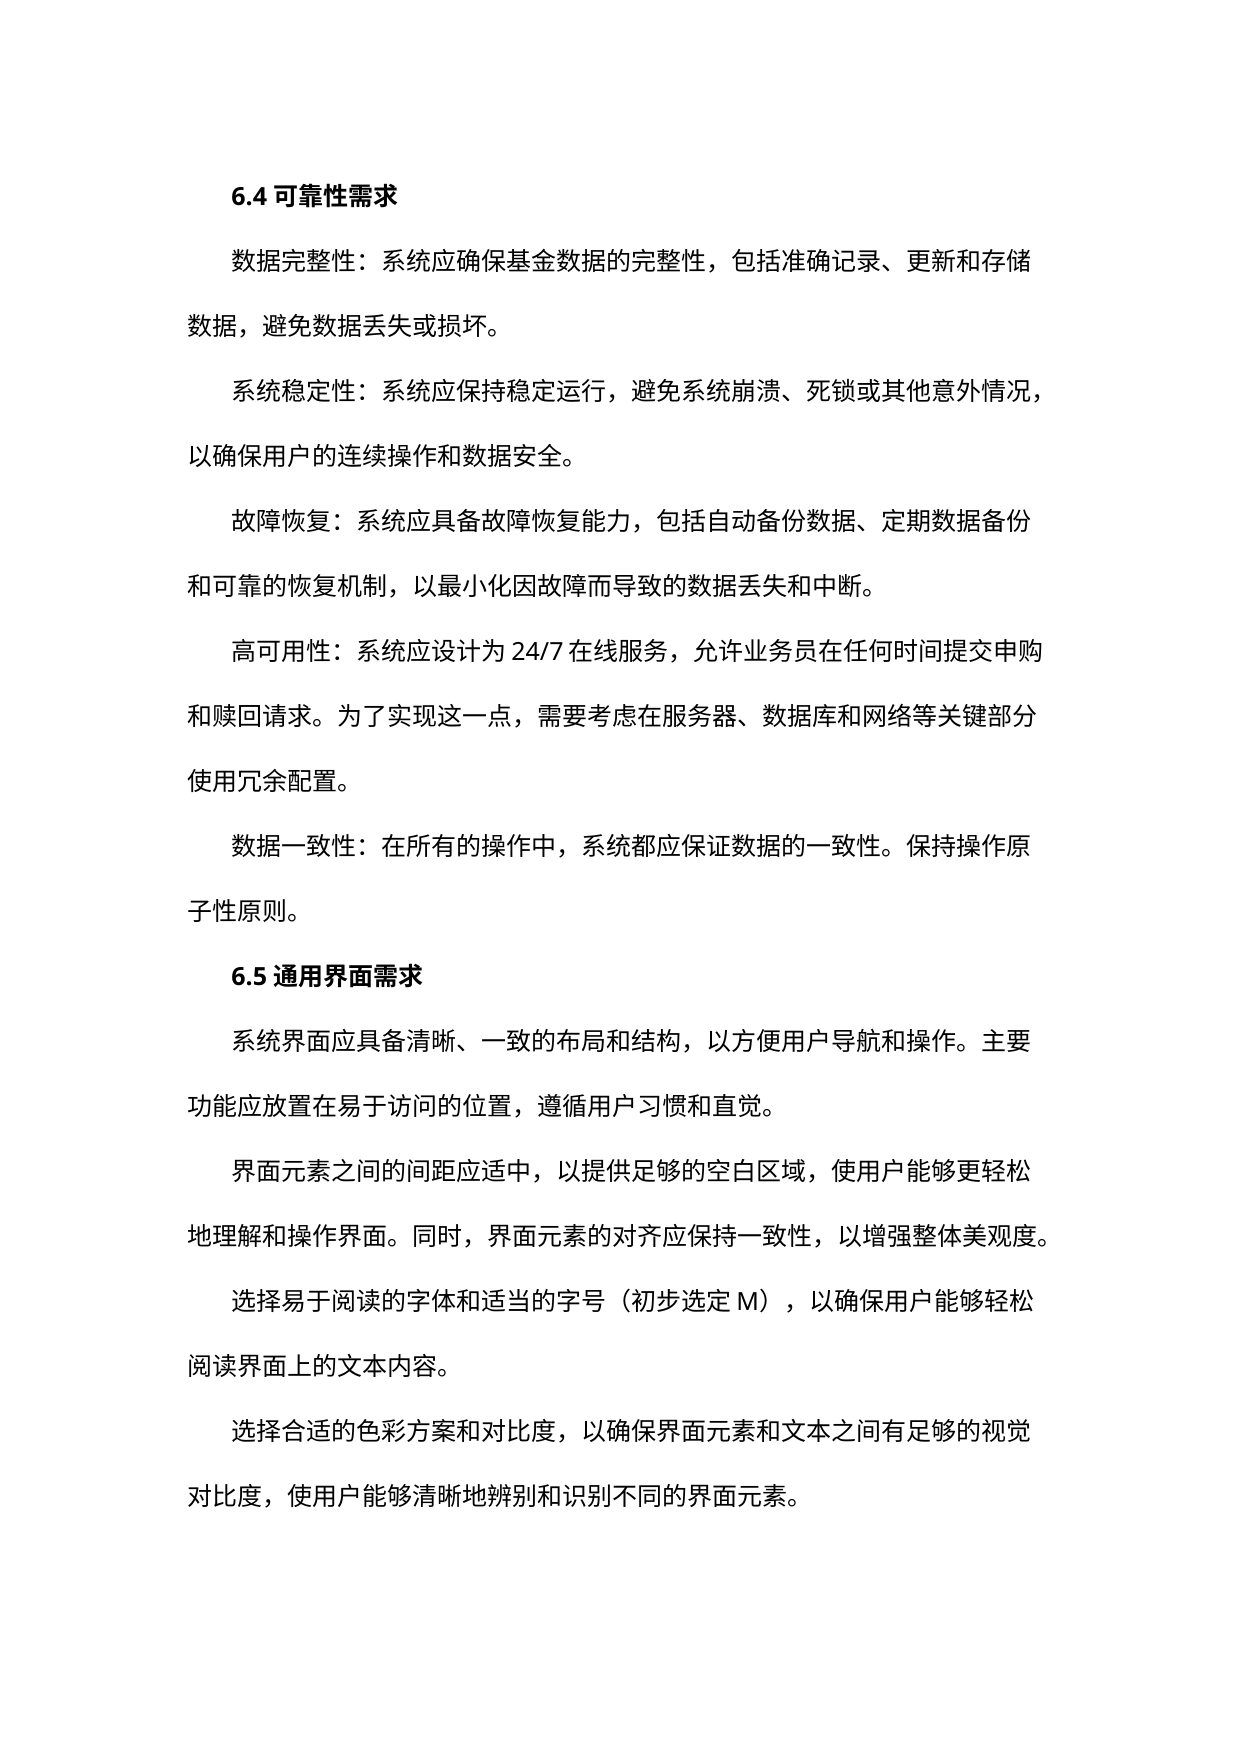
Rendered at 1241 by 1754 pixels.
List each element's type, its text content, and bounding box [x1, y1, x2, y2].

list 系统稳定性：系统应保持稳定运行，避免系统崩溃、死锁或其他意外情况，以确保用户的连续操作和数据安全。 [187, 357, 1053, 487]
list 选择易于阅读的字体和适当的字号（初步选定M），以确保用户能够轻松阅读界面上的文本内容。 [187, 1267, 1053, 1397]
list 数据一致性：在所有的操作中，系统都应保证数据的一致性。保持操作原子性原则。 [187, 812, 1053, 942]
list 6.5 通用界面需求 [187, 942, 1053, 1007]
list 故障恢复：系统应具备故障恢复能力，包括自动备份数据、定期数据备份和可靠的恢复机制，以最小化因故障而导致的数据丢失和中断。 [187, 487, 1053, 617]
list 选择合适的色彩方案和对比度，以确保界面元素和文本之间有足够的视觉对比度，使用户能够清晰地辨别和识别不同的界面元素。 [187, 1397, 1053, 1527]
list 高可用性：系统应设计为24/7在线服务，允许业务员在任何时间提交申购和赎回请求。为了实现这一点，需要考虑在服务器、数据库和网络等关键部分使用冗余配置。 [187, 617, 1053, 812]
list 数据完整性：系统应确保基金数据的完整性，包括准确记录、更新和存储数据，避免数据丢失或损坏。 [187, 227, 1053, 357]
list 界面元素之间的间距应适中，以提供足够的空白区域，使用户能够更轻松地理解和操作界面。同时，界面元素的对齐应保持一致性，以增强整体美观度。 [187, 1137, 1053, 1267]
list 系统界面应具备清晰、一致的布局和结构，以方便用户导航和操作。主要功能应放置在易于访问的位置，遵循用户习惯和直觉。 [187, 1007, 1053, 1137]
list 6.4 可靠性需求 [187, 162, 1053, 227]
